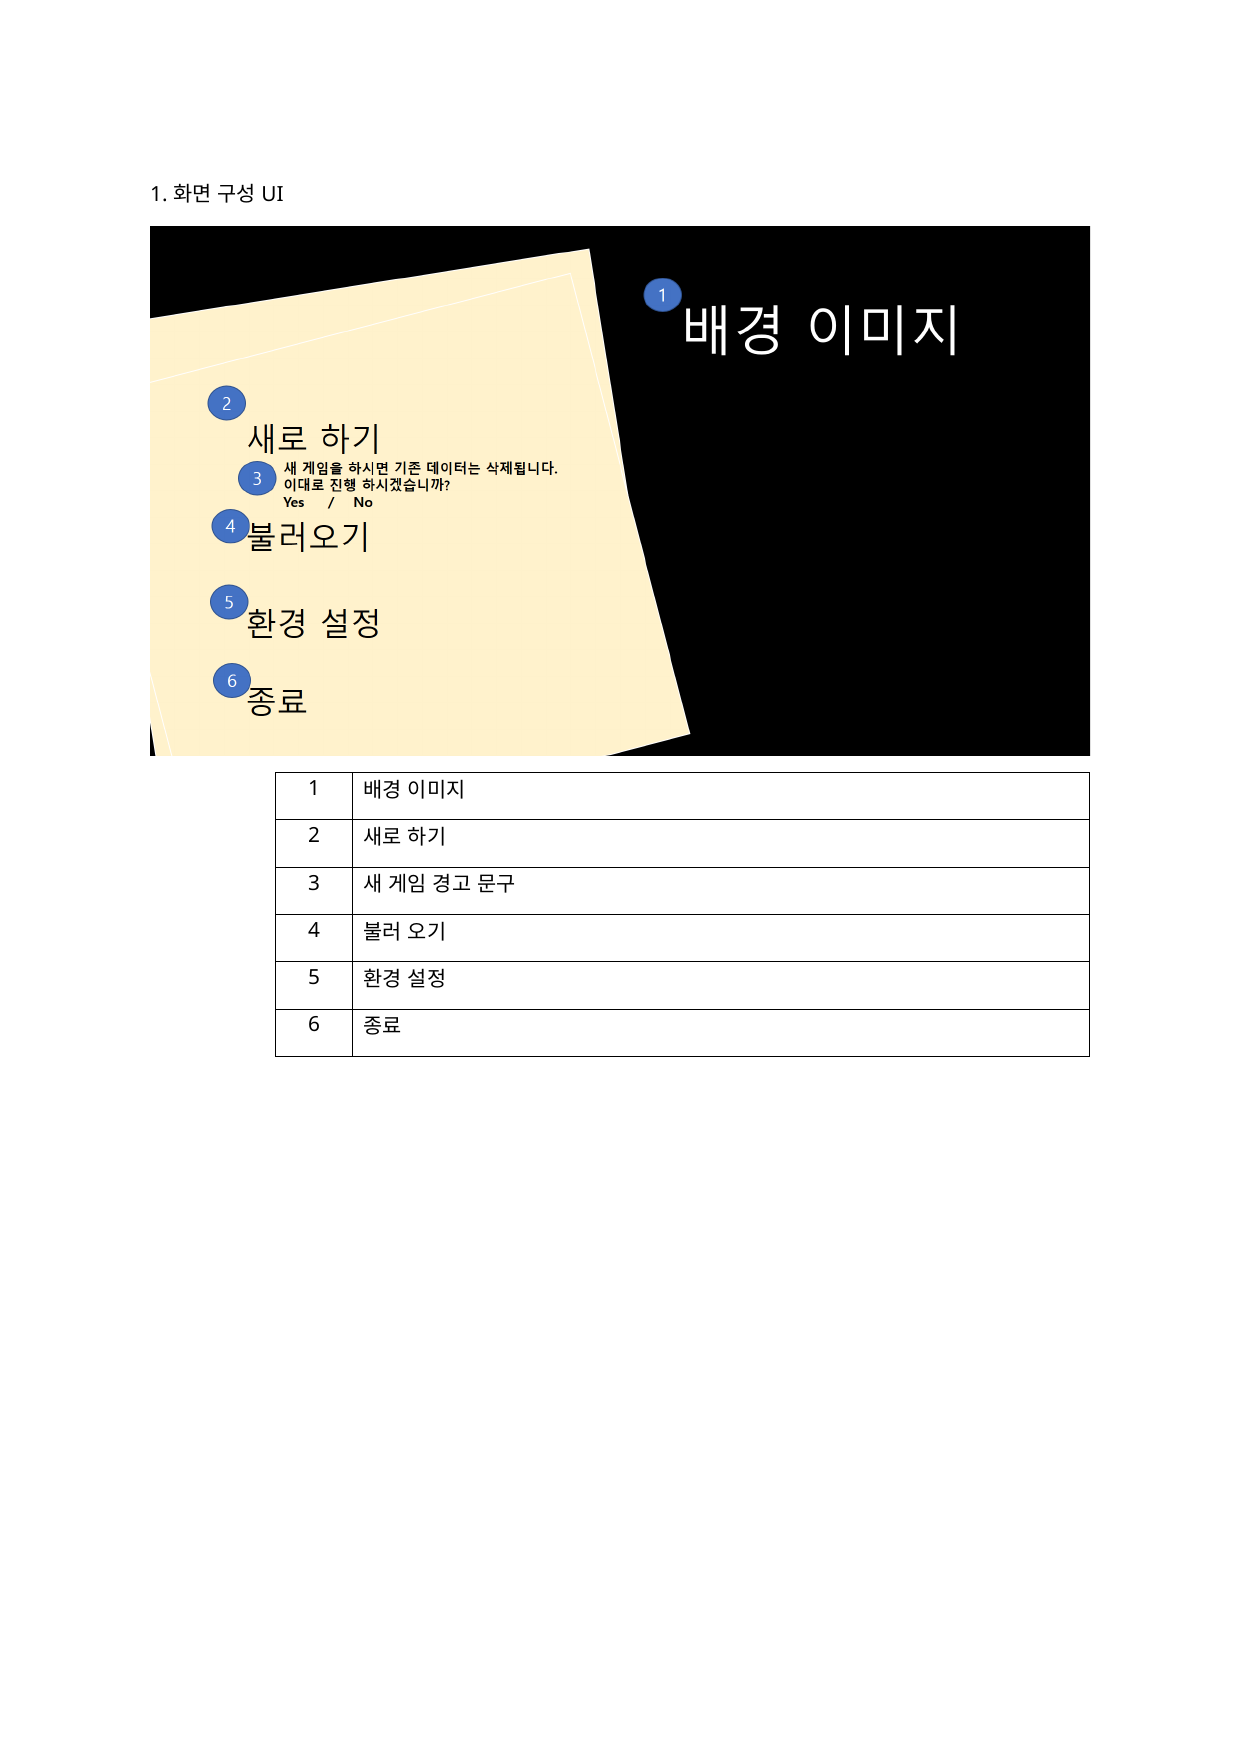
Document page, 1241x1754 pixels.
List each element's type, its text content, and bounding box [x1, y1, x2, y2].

table_cell 5 [276, 962, 352, 1008]
table_header 배경 이미지 [353, 773, 1089, 819]
table_cell 새 게임 경고 문구 [353, 868, 1089, 914]
text 1. 화면 구성 UI [150, 177, 1090, 207]
table_cell 새로 하기 [353, 820, 1089, 867]
table_cell 종료 [353, 1010, 1089, 1056]
table_cell 3 [276, 868, 352, 914]
picture [150, 226, 1091, 756]
table_header 1 [276, 773, 352, 819]
table_cell 4 [276, 915, 352, 961]
table_cell 2 [276, 820, 352, 867]
table_cell 6 [276, 1010, 352, 1056]
table_cell 불러 오기 [353, 915, 1089, 961]
table_cell 환경 설정 [353, 962, 1089, 1008]
